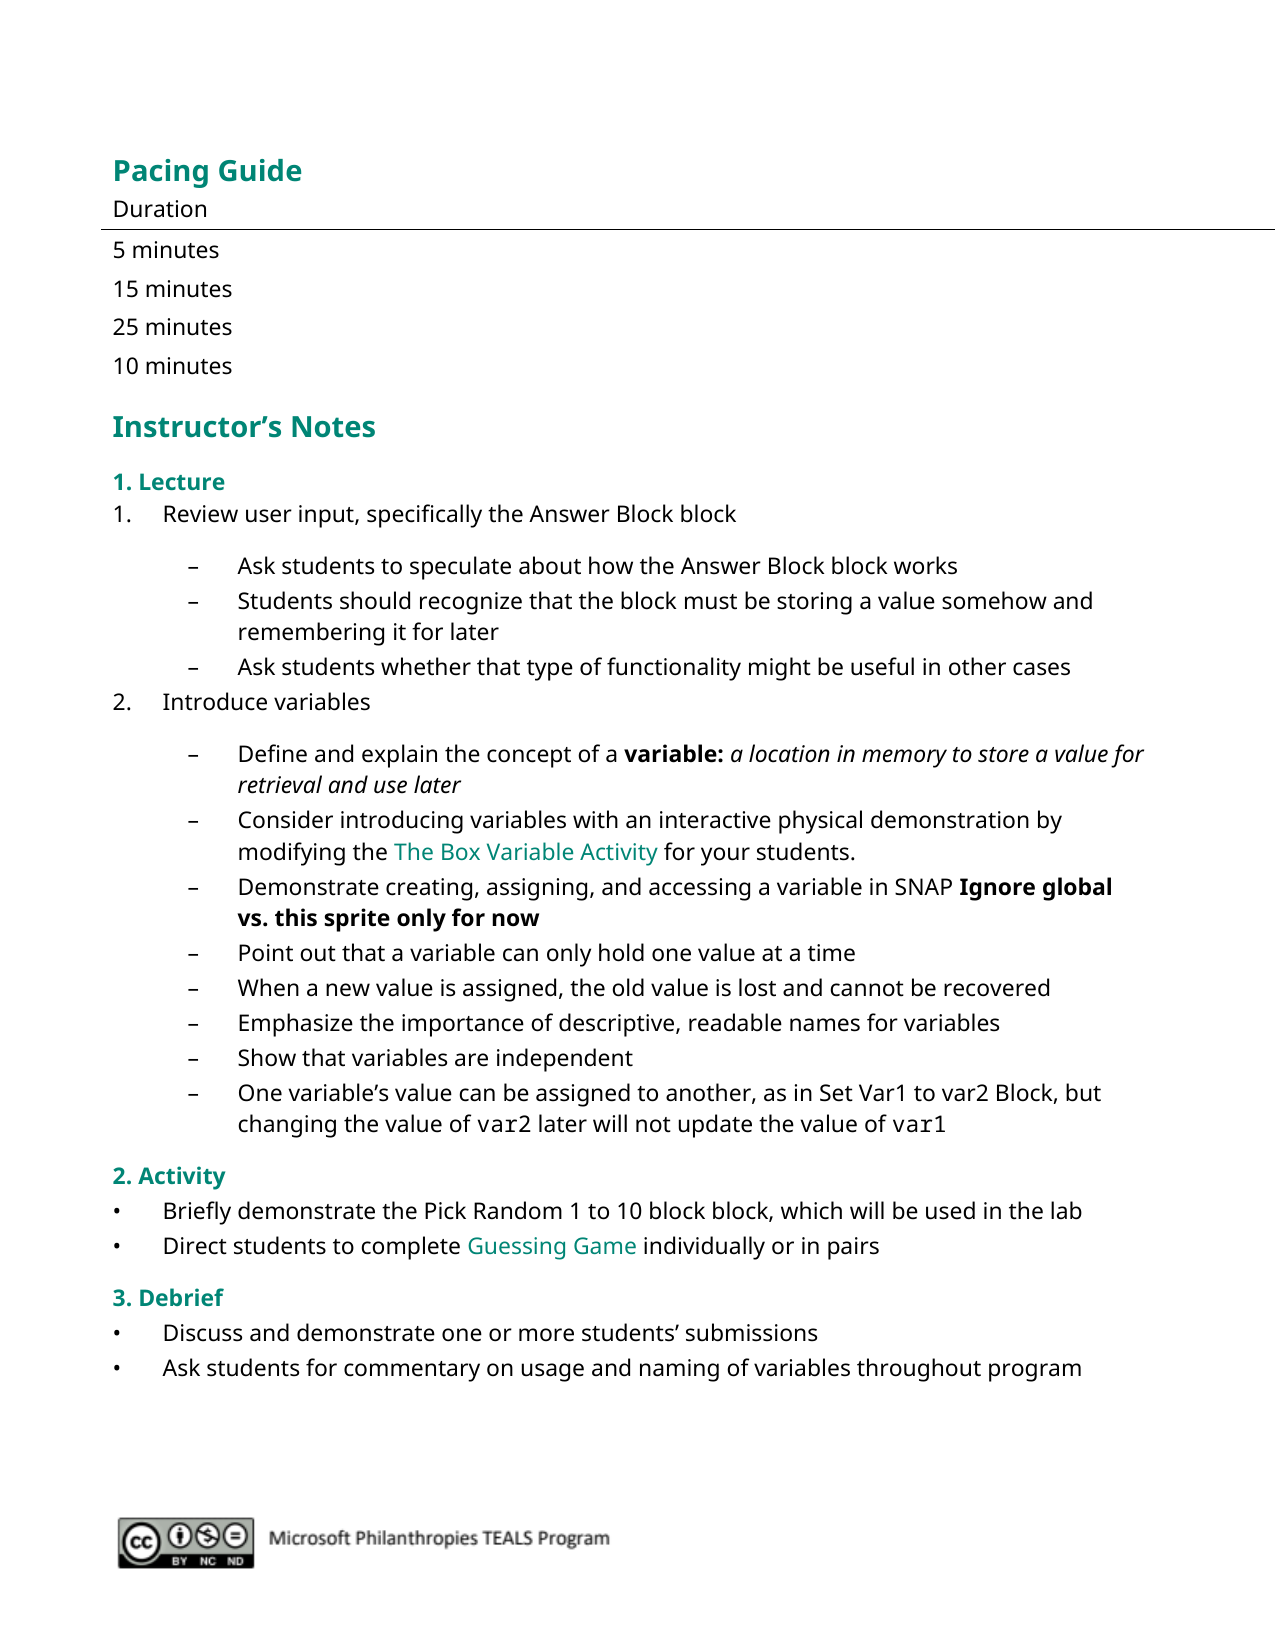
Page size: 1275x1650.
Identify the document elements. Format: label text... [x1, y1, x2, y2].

list Students should recognize that the block must be storing a value somehow and remembering it for later [187, 585, 1162, 647]
list Demonstrate creating, assigning, and accessing a variable in SNAP Ignore global vs. this sprite only for now [187, 871, 1162, 933]
list Ask students to speculate about how the Answer Block block works [187, 550, 1162, 581]
subtitle 3. Debrief [112, 1282, 1162, 1313]
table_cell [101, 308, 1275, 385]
subtitle 1. Lecture [112, 466, 1162, 498]
list Ask students for commentary on usage and naming of variables throughout program [112, 1352, 1162, 1383]
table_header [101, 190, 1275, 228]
picture [112, 1511, 622, 1575]
list Direct students to complete Guessing Game individually or in pairs [112, 1230, 1162, 1261]
list Show that variables are independent [187, 1042, 1162, 1073]
list Discuss and demonstrate one or more students’ submissions [112, 1317, 1162, 1348]
subtitle Pacing Guide [112, 150, 1162, 190]
list Briefly demonstrate the Pick Random 1 to 10 block block, which will be used in the lab [112, 1195, 1162, 1226]
list Review user input, specifically the Answer Block block [112, 498, 1162, 529]
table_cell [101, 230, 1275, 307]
list Introduce variables [112, 686, 1162, 717]
subtitle Instructor’s Notes [112, 406, 1162, 446]
list Consider introducing variables with an interactive physical demonstration by modifying the The Box Variable Activity for your students. [187, 804, 1162, 867]
list When a new value is assigned, the old value is lost and cannot be recovered [187, 972, 1162, 1003]
list Emphasize the importance of descriptive, readable names for variables [187, 1007, 1162, 1038]
list Ask students whether that type of functionality might be useful in other cases [187, 651, 1162, 682]
list One variable’s value can be assigned to another, as in Set Var1 to var2 Block, but changing the value of var2 later will not update the value of var1 [187, 1077, 1162, 1139]
subtitle 2. Activity [112, 1160, 1162, 1191]
list Point out that a variable can only hold one value at a time [187, 937, 1162, 968]
list Define and explain the concept of a variable: a location in memory to store a value for retrieval and use later [187, 738, 1162, 801]
